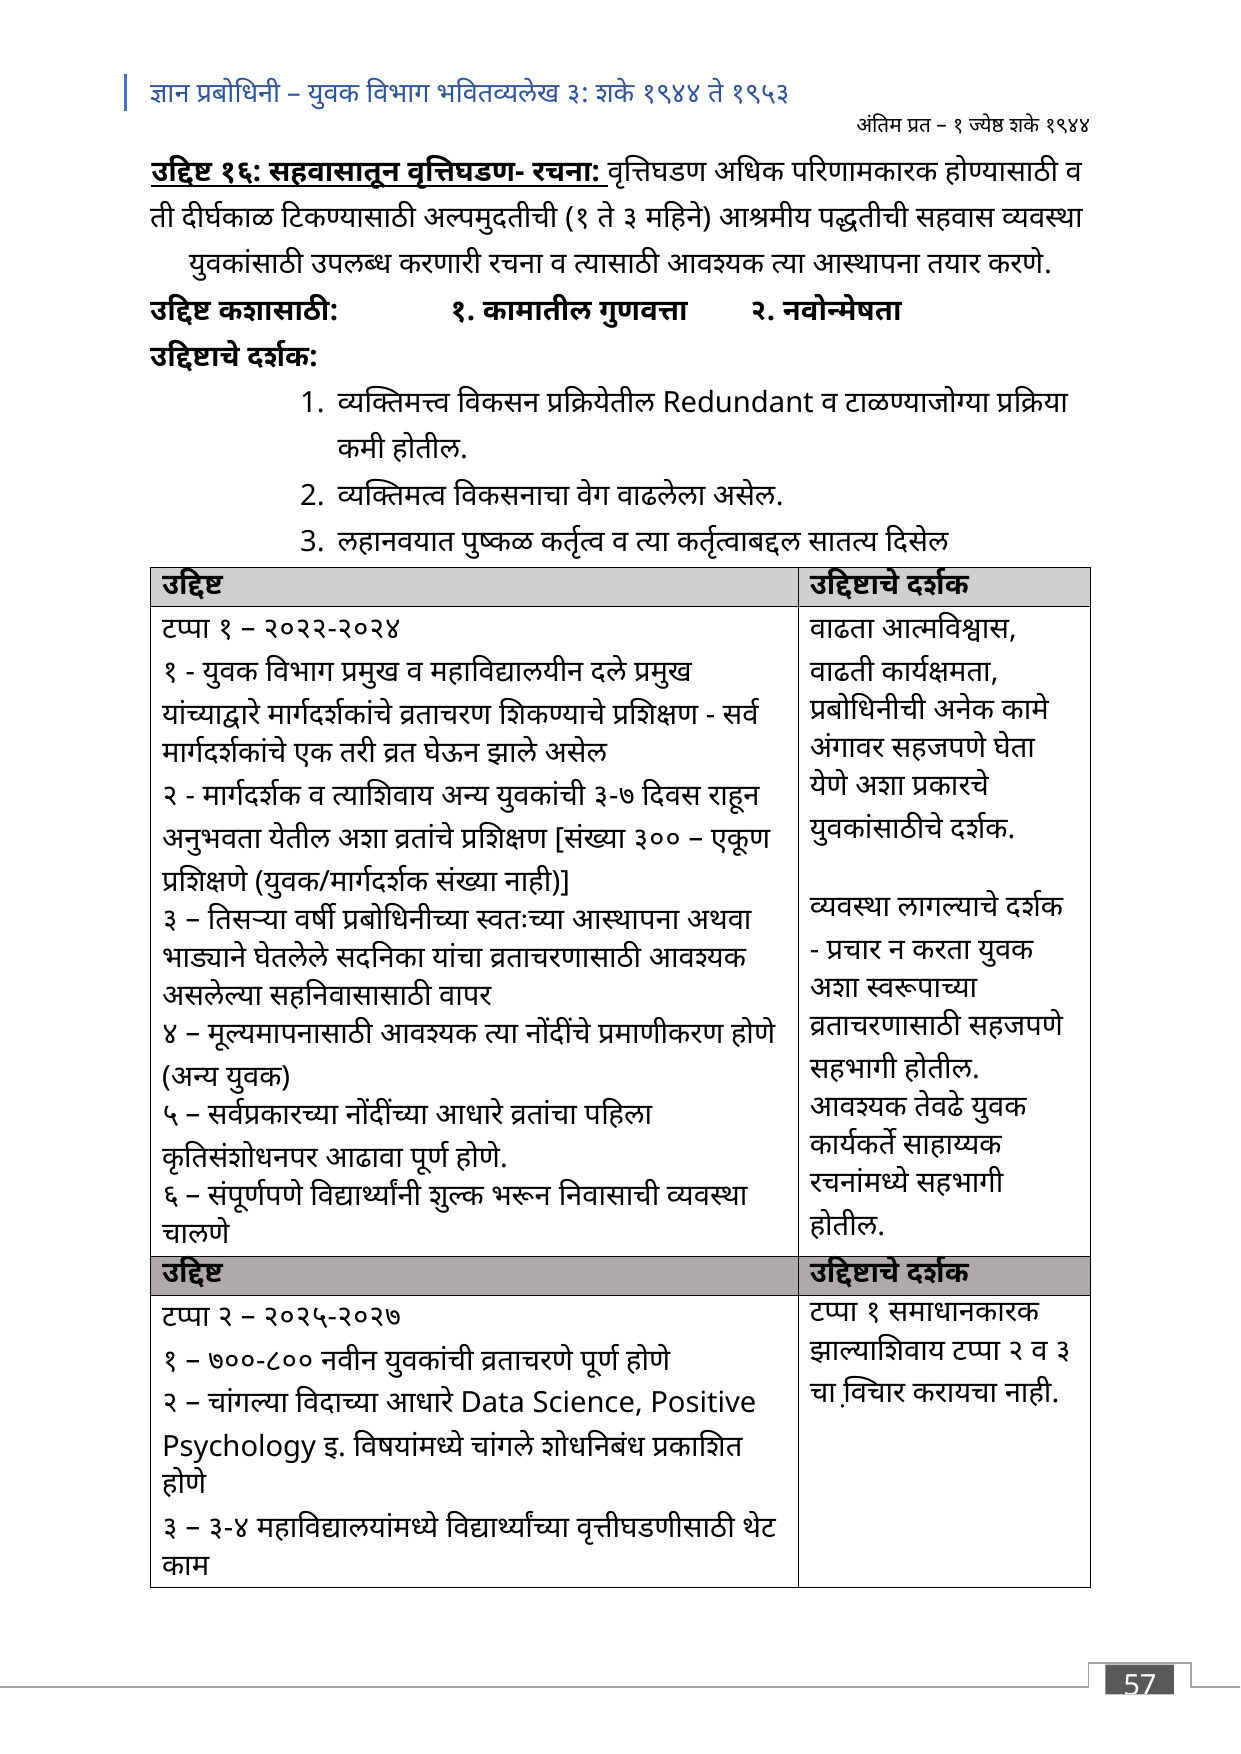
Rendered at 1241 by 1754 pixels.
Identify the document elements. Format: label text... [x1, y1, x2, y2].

text उद्दिष्ट १६: सहवासातून वृत्तिघडण- रचना: वृत्तिघडण अधिक परिणामकारक होण्यासाठी व ती दीर्घकाळ टिकण्यासाठी अल्पमुदतीची (१ ते ३ महिने) आश्रमीय पद्धतीची सहवास व्यवस्था युवकांसाठी उपलब्ध करणारी रचना व त्यासाठी आवश्यक त्या आस्थापना तयार करणे. [150, 150, 1090, 285]
table_cell वाढता आत्मविश्वास, वाढती कार्यक्षमता, प्रबोधिनीची अनेक कामे अंगावर सहजपणे घेता येणे अशा प्रकारचे युवकांसाठीचे दर्शक. व्यवस्था लागल्याचे दर्शक - प्रचार न करता युवक अशा स्वरूपाच्या व्रताचरणासाठी सहजपणे सहभागी होतील. आवश्यक तेवढे युवक कार्यकर्ते साहाय्यक रचनांमध्ये सहभागी होतील. [799, 607, 1090, 1256]
table_cell उद्दिष्ट [151, 1257, 798, 1295]
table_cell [799, 1296, 1090, 1587]
text उद्दिष्ट कशासाठी: १. कामातील गुणवत्ता २. नवोन्मेषता [150, 289, 1090, 332]
table_cell उद्दिष्टाचे दर्शक [799, 1257, 1090, 1295]
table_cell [151, 1296, 798, 1587]
list व्यक्तिमत्व विकसनाचा वेग वाढलेला असेल. [300, 474, 1090, 517]
list व्यक्तिमत्त्व विकसन प्रक्रियेतील Redundant व टाळण्याजोग्या प्रक्रिया कमी होतील. [300, 382, 1090, 471]
list लहानवयात पुष्कळ कर्तृत्व व त्या कर्तृत्वाबद्दल सातत्य दिसेल [300, 521, 1090, 564]
table_header उद्दिष्ट [151, 568, 798, 606]
text उद्दिष्टाचे दर्शक: [150, 335, 1090, 378]
table_header उद्दिष्टाचे दर्शक [799, 568, 1090, 606]
table_cell टप्पा १ – २०२२-२०२४ १ - युवक विभाग प्रमुख व महाविद्यालयीन दले प्रमुख यांच्याद्वारे मार्गदर्शकांचे व्रताचरण शिकण्याचे प्रशिक्षण - सर्व मार्गदर्शकांचे एक तरी व्रत घेऊन झाले असेल २ - मार्गदर्शक व त्याशिवाय अन्य युवकांची ३-७ दिवस राहून अनुभवता येतील अशा व्रतांचे प्रशिक्षण [संख्या ३०० – एकूण प्रशिक्षणे (युवक/मार्गदर्शक संख्या नाही)] ३ – तिसऱ्या वर्षी प्रबोधिनीच्या स्वतःच्या आस्थापना अथवा भाड्याने घेतलेले सदनिका यांचा व्रताचरणासाठी आवश्यक असलेल्या सहनिवासासाठी वापर ४ – मूल्यमापनासाठी आवश्यक त्या नोंदींचे प्रमाणीकरण होणे (अन्य युवक) ५ – सर्वप्रकारच्या नोंदींच्या आधारे व्रतांचा पहिला कृतिसंशोधनपर आढावा पूर्ण होणे. ६ – संपूर्णपणे विद्यार्थ्यांनी शुल्क भरून निवासाची व्यवस्था चालणे [151, 607, 798, 1256]
